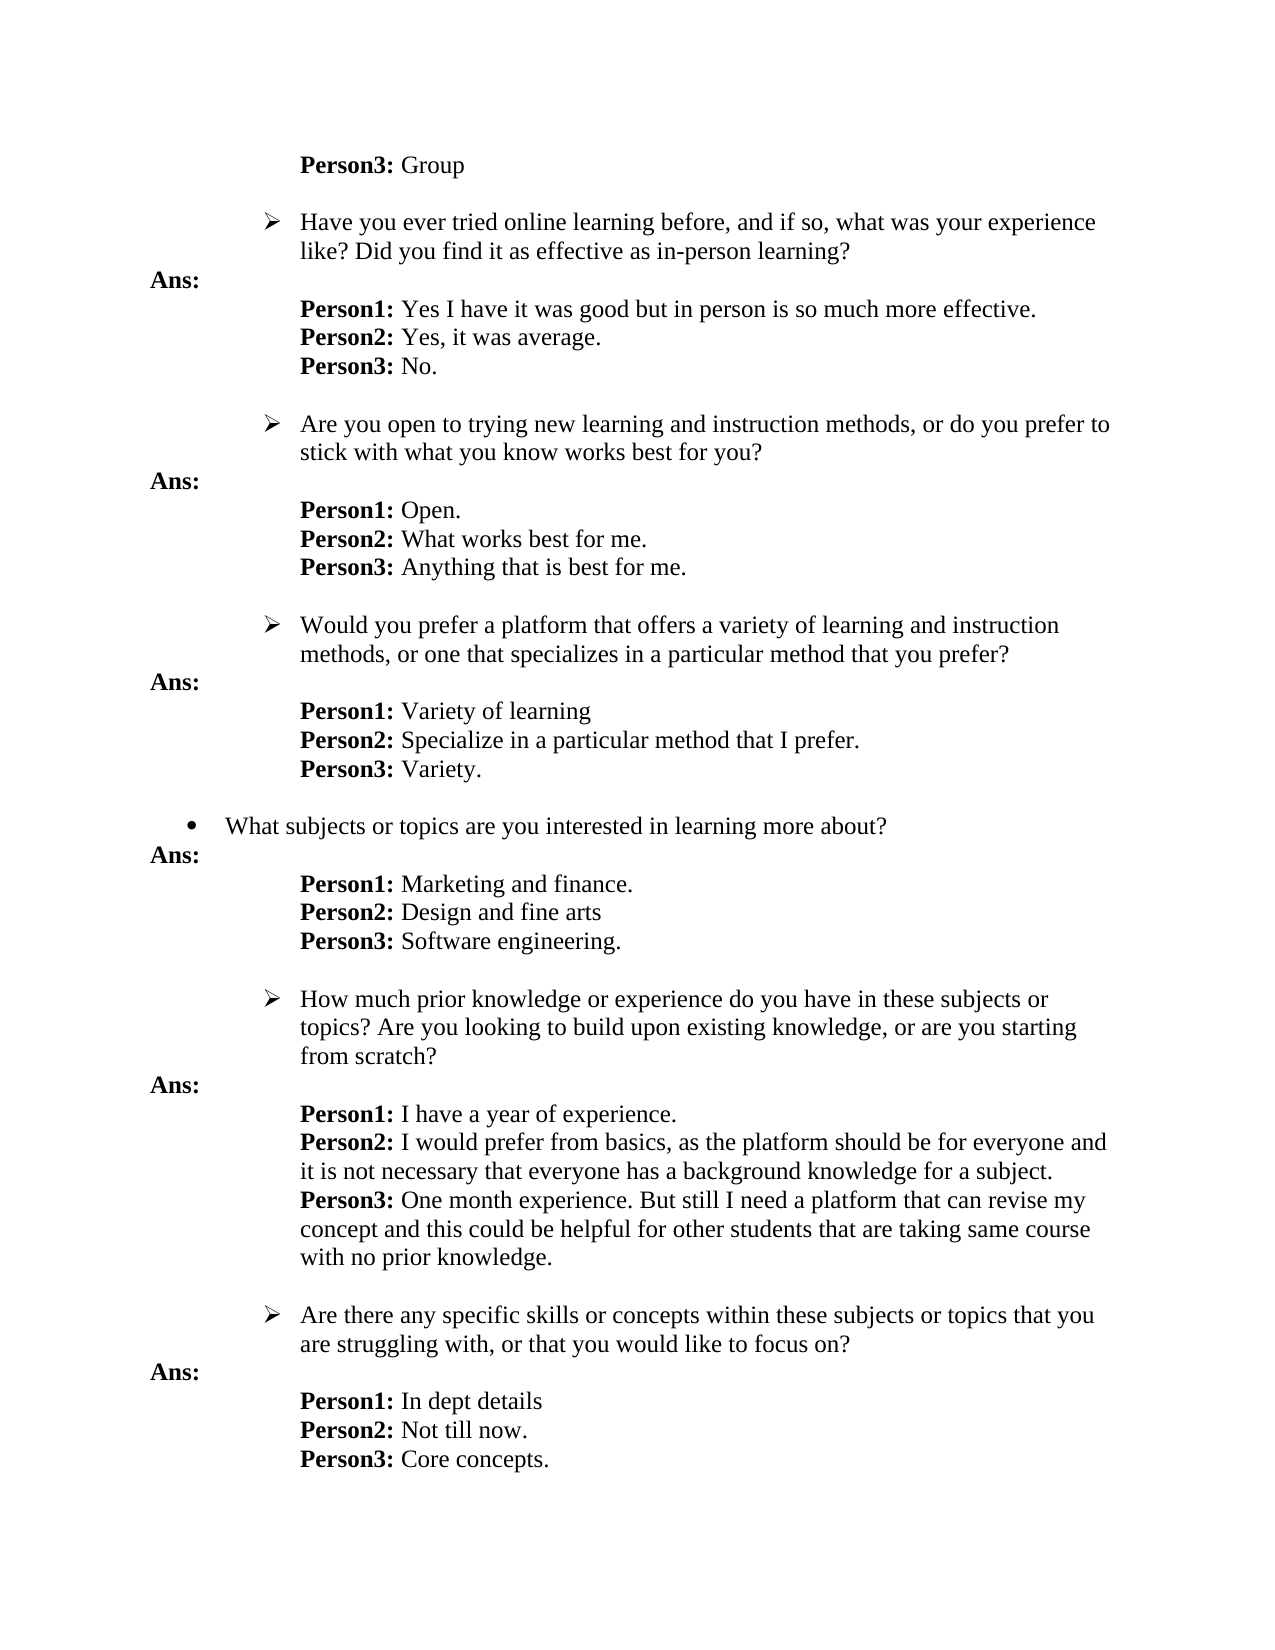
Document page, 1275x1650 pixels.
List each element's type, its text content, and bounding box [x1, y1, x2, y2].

list Person3: Group [300, 150, 1125, 179]
list Person2: Specialize in a particular method that I prefer. [300, 725, 1125, 754]
list Person1: Marketing and finance. [300, 869, 1125, 897]
list Person1: Open. [300, 495, 1125, 524]
text Ans: [150, 840, 1125, 869]
list Person3: Software engineering. [300, 926, 1125, 955]
list Person1: In dept details [300, 1386, 1125, 1415]
text Ans: [150, 466, 1125, 495]
list Person2: Design and fine arts [300, 897, 1125, 926]
list Person3: Core concepts. [300, 1444, 1125, 1472]
list Person3: One month experience. But still I need a platform that can revise my concept and this could be helpful for other students that are taking same course with no prior knowledge. [300, 1185, 1125, 1271]
list Would you prefer a platform that offers a variety of learning and instruction methods, or one that specializes in a particular method that you prefer? [262, 610, 1125, 667]
list What subjects or topics are you interested in learning more about? [187, 811, 1125, 840]
text Ans: [150, 1070, 1125, 1099]
list Person2: What works best for me. [300, 524, 1125, 552]
list Are you open to trying new learning and instruction methods, or do you prefer to stick with what you know works best for you? [262, 409, 1125, 466]
list How much prior knowledge or experience do you have in these subjects or topics? Are you looking to build upon existing knowledge, or are you starting from scratch? [262, 984, 1125, 1070]
list Are there any specific skills or concepts within these subjects or topics that you are struggling with, or that you would like to focus on? [262, 1300, 1125, 1357]
list Person3: No. [300, 351, 1125, 380]
list Person1: Variety of learning [300, 696, 1125, 725]
list Person2: I would prefer from basics, as the platform should be for everyone and it is not necessary that everyone has a background knowledge for a subject. [300, 1127, 1125, 1185]
text Ans: [150, 265, 1125, 294]
list Person2: Not till now. [300, 1415, 1125, 1444]
list Have you ever tried online learning before, and if so, what was your experience like? Did you find it as effective as in-person learning? [262, 207, 1125, 265]
list Person2: Yes, it was average. [300, 322, 1125, 351]
text Ans: [150, 1357, 1125, 1386]
text Ans: [150, 667, 1125, 696]
list Person1: I have a year of experience. [300, 1099, 1125, 1127]
list Person3: Anything that is best for me. [300, 552, 1125, 581]
list Person3: Variety. [300, 754, 1125, 782]
list Person1: Yes I have it was good but in person is so much more effective. [300, 294, 1125, 322]
